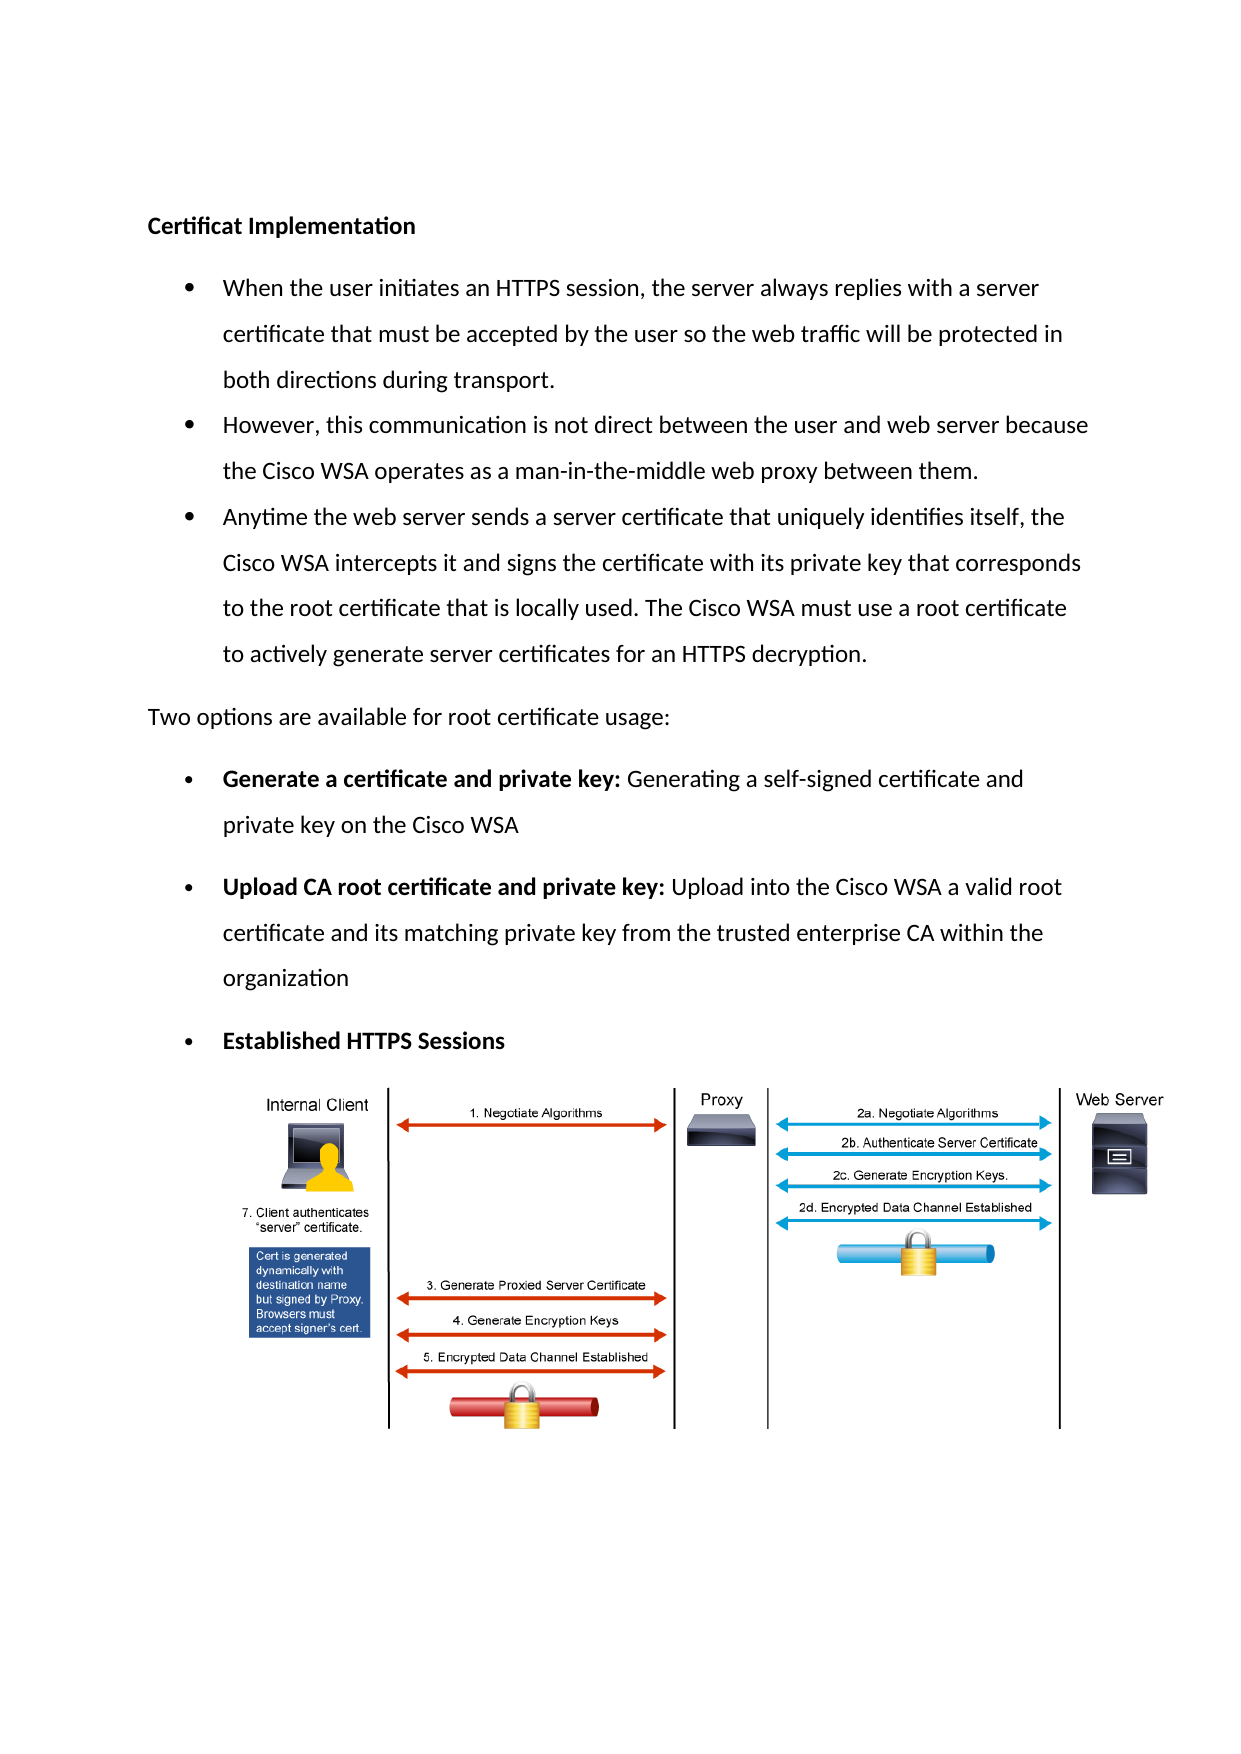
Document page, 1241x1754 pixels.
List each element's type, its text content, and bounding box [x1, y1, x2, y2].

list Established HTTPS Sessions [185, 1025, 1093, 1056]
picture [222, 1087, 1168, 1429]
list Anytime the web server sends a server certificate that uniquely identifies itself, the Cisco WSA intercepts it and signs the certificate with its private key that corresponds to the root certificate that is locally used. The Cisco WSA must use a root certificate to actively generate server certificates for an HTTPS decryption. [185, 501, 1093, 669]
list Generate a certificate and private key: Generating a self-signed certificate and private key on the Cisco WSA [185, 763, 1093, 839]
list However, this communication is not direct between the user and web server because the Cisco WSA operates as a man-in-the-middle web proxy between them. [185, 409, 1093, 486]
text Two options are available for root certificate usage: [148, 701, 1093, 731]
list When the user initiates an HTTPS session, the server always replies with a server certificate that must be accepted by the user so the web traffic will be protected in both directions during transport. [185, 272, 1093, 394]
list Upload CA root certificate and private key: Upload into the Cisco WSA a valid root certificate and its matching private key from the trusted enterprise CA within the organization [185, 871, 1093, 993]
text Certificat Implementation [148, 210, 1093, 241]
